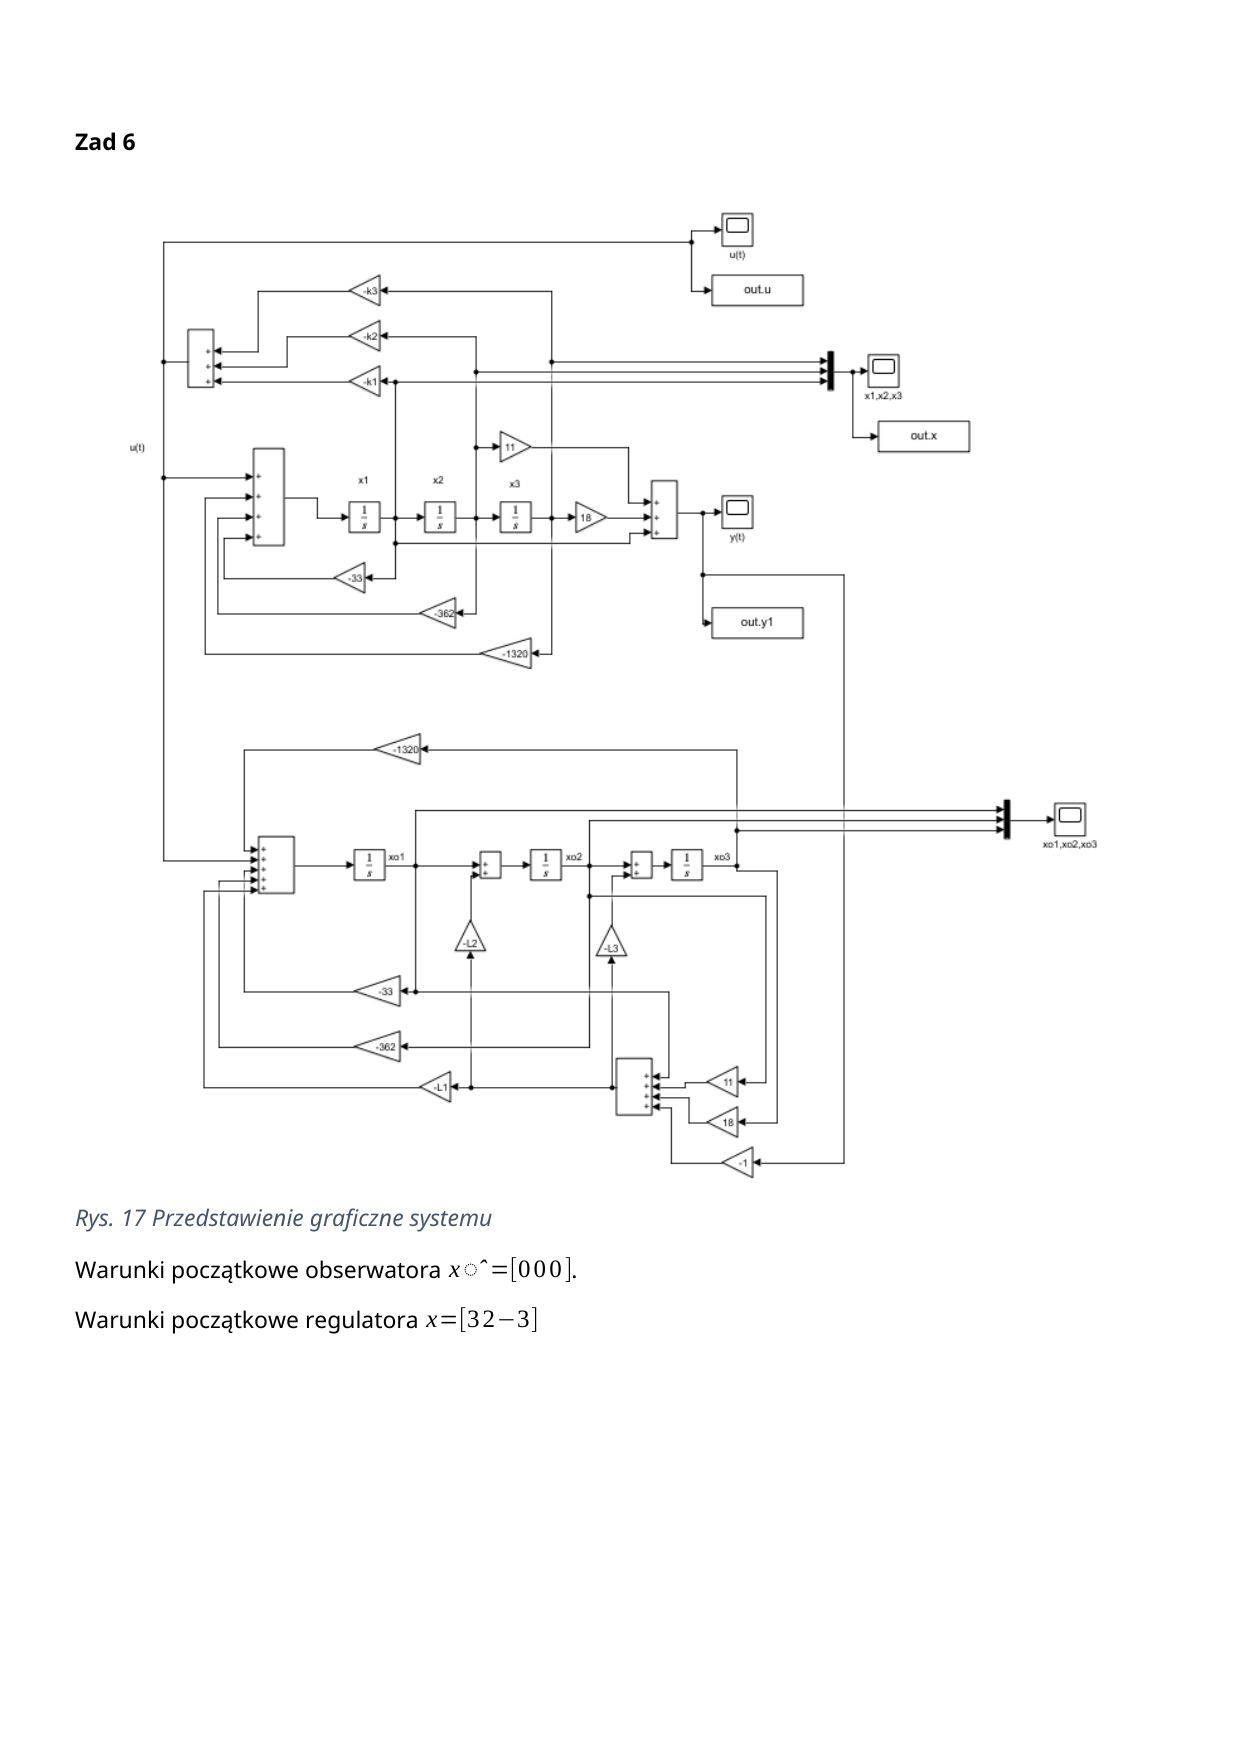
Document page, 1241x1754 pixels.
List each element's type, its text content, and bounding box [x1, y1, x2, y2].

picture [75, 175, 1166, 1183]
text Warunki początkowe obserwatora . [75, 1254, 1165, 1285]
text Rys. 17 Przedstawienie graficzne systemu [75, 1202, 1165, 1233]
text Warunki początkowe regulatora [75, 1304, 1165, 1336]
text Zad 6 [75, 125, 1165, 157]
